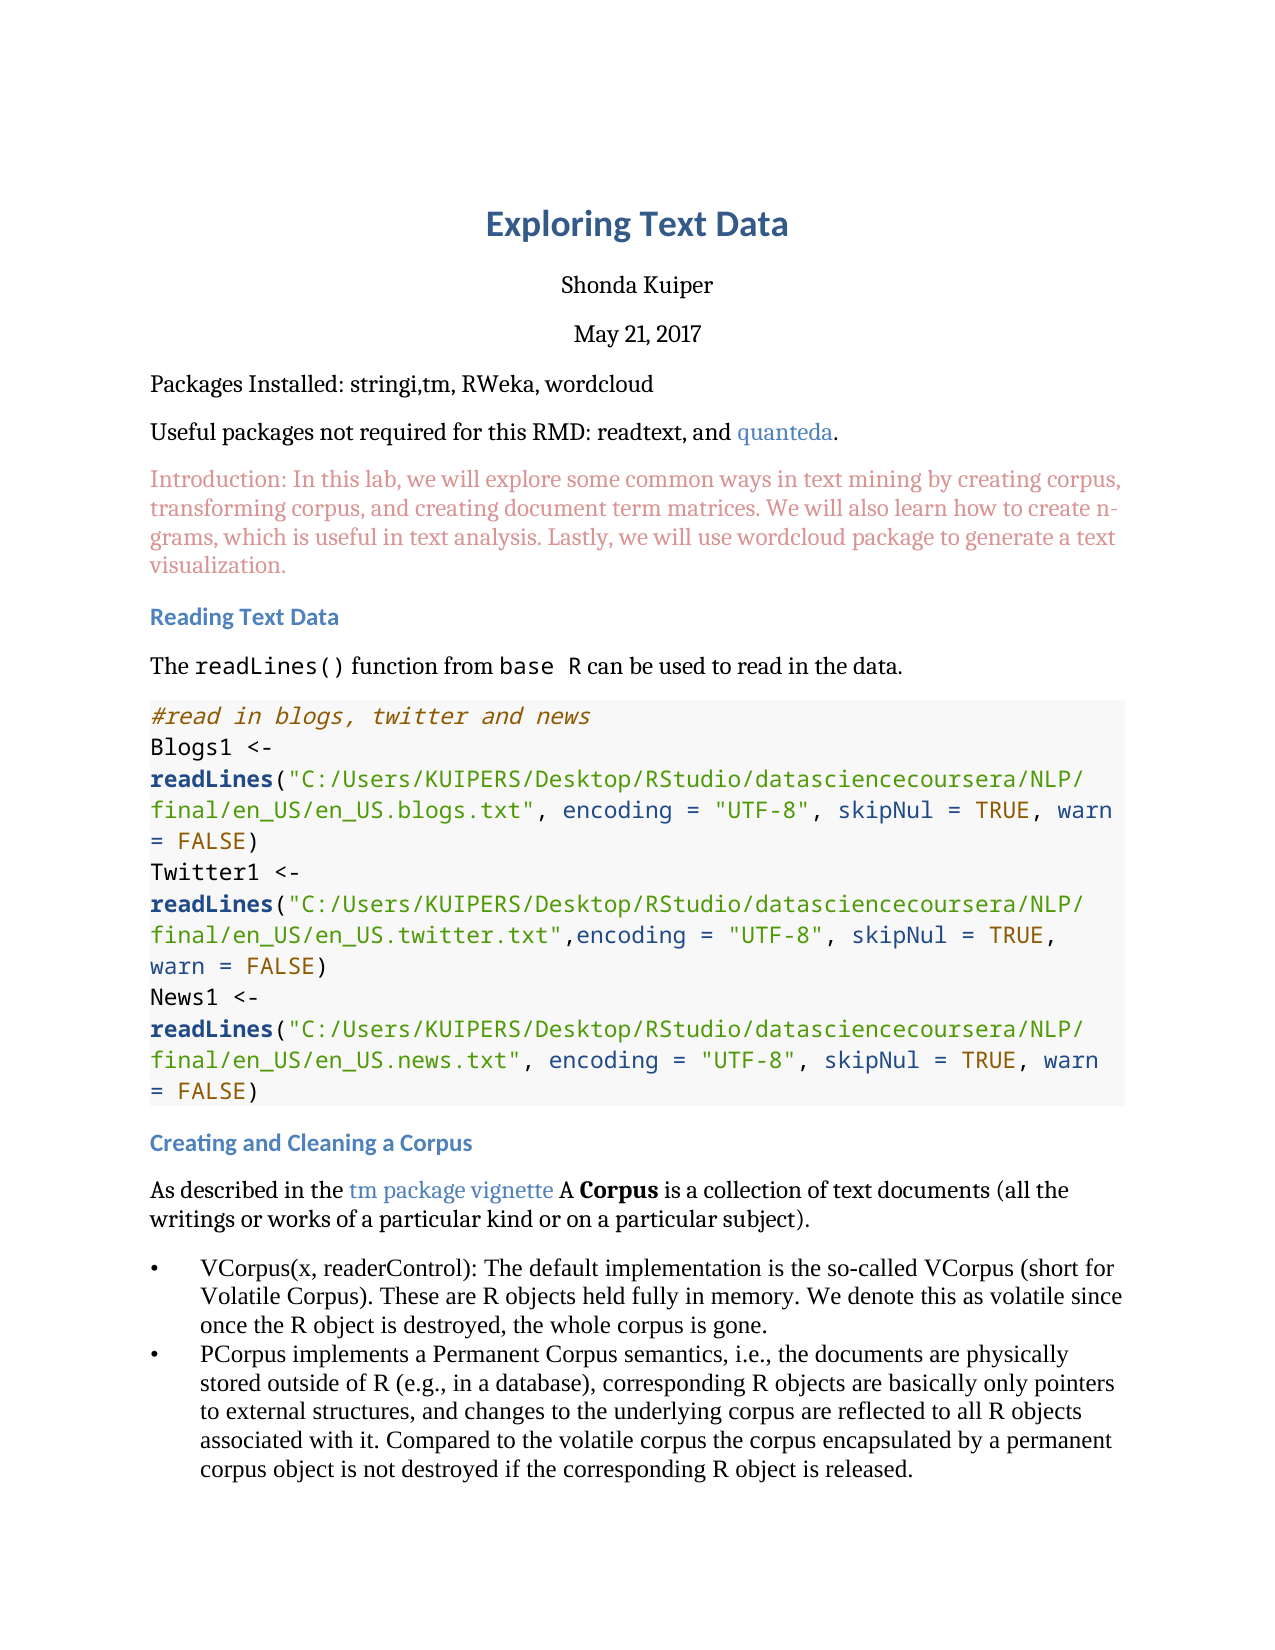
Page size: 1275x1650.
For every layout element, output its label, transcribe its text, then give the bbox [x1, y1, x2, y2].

text Shonda Kuiper [150, 271, 1125, 299]
text Packages Installed: stringi,tm, RWeka, wordcloud [150, 370, 1125, 399]
text As described in the tm package vignette A Corpus is a collection of text documents (all the writings or works of a particular kind or on a particular subject). [150, 1176, 1125, 1234]
list VCorpus(x, readerControl): The default implementation is the so-called VCorpus (short for Volatile Corpus). These are R objects held fully in memory. We denote this as volatile since once the R object is destroyed, the whole corpus is gone. [150, 1253, 1125, 1339]
subtitle Reading Text Data [150, 601, 1125, 631]
text The readLines() function from base R can be used to read in the data. [150, 650, 1125, 681]
subtitle Creating and Cleaning a Corpus [150, 1127, 1125, 1158]
text #read in blogs, twitter and news Blogs1 <- readLines("C:/Users/KUIPERS/Desktop/RStudio/datasciencecoursera/NLP/final/en_US/en_US.blogs.txt", encoding = "UTF-8", skipNul = TRUE, warn = FALSE) Twitter1 <- readLines("C:/Users/KUIPERS/Desktop/RStudio/datasciencecoursera/NLP/final/en_US/en_US.twitter.txt",encoding = "UTF-8", skipNul = TRUE, warn = FALSE) News1 <- readLines("C:/Users/KUIPERS/Desktop/RStudio/datasciencecoursera/NLP/final/en_US/en_US.news.txt", encoding = "UTF-8", skipNul = TRUE, warn = FALSE) [260, 700, 1125, 1106]
list PCorpus implements a Permanent Corpus semantics, i.e., the documents are physically stored outside of R (e.g., in a database), corresponding R objects are basically only pointers to external structures, and changes to the underlying corpus are reflected to all R objects associated with it. Compared to the volatile corpus the corpus encapsulated by a permanent corpus object is not destroyed if the corresponding R object is released. [150, 1339, 1125, 1483]
text Useful packages not required for this RMD: readtext, and quanteda. [150, 417, 1125, 446]
text Introduction: In this lab, we will explore some common ways in text mining by creating corpus, transforming corpus, and creating document term matrices. We will also learn how to create n-grams, which is useful in text analysis. Lastly, we will use wordcloud package to generate a text visualization. [150, 465, 1125, 580]
title Exploring Text Data [150, 200, 1125, 246]
text May 21, 2017 [150, 320, 1125, 349]
